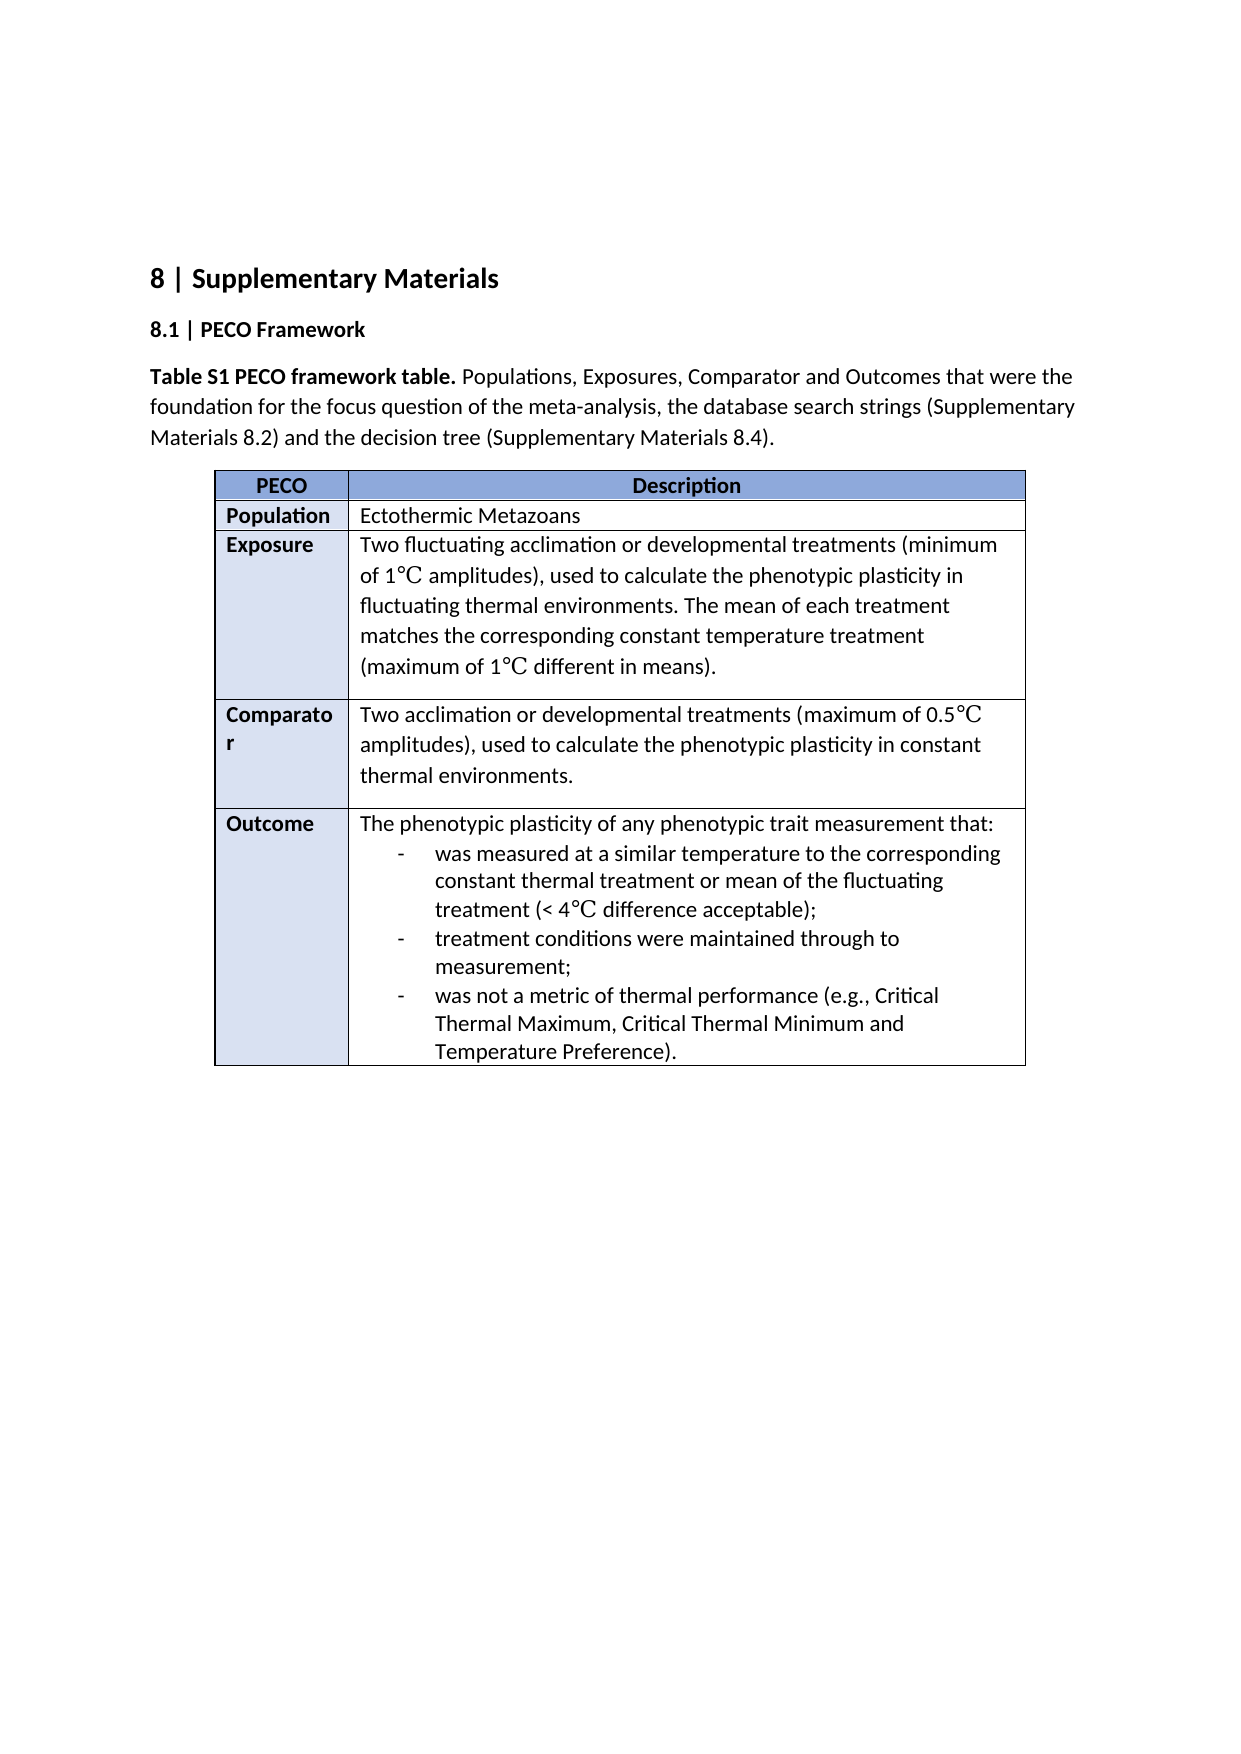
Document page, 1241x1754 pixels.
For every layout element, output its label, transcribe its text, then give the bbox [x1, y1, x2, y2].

table_cell Population [216, 501, 348, 529]
table_cell was not a metric of thermal performance (e.g., Critical Thermal Maximum, Critical Thermal Minimum and Temperature Preference). [349, 980, 1025, 1065]
table_cell The phenotypic plasticity of any phenotypic trait measurement that: [349, 809, 1025, 838]
table_cell Two fluctuating acclimation or developmental treatments (minimum of 1℃ amplitudes), used to calculate the phenotypic plasticity in fluctuating thermal environments. The mean of each treatment matches the corresponding constant temperature treatment (maximum of 1℃ different in means). [349, 531, 1025, 699]
table_cell Comparator [216, 700, 348, 808]
table_cell Outcome [216, 809, 348, 1065]
table_cell treatment conditions were maintained through to measurement; [349, 923, 1025, 980]
table_header Description [349, 471, 1025, 499]
text 8.1 | PECO Framework [150, 315, 1090, 343]
table_cell was measured at a similar temperature to the corresponding constant thermal treatment or mean of the fluctuating treatment (< 4℃ difference acceptable); [349, 838, 1025, 923]
table_cell Two acclimation or developmental treatments (maximum of 0.5℃ amplitudes), used to calculate the phenotypic plasticity in constant thermal environments. [349, 700, 1025, 808]
table_header PECO [216, 471, 348, 499]
table_cell Ectothermic Metazoans [349, 501, 1025, 529]
text Table S1 PECO framework table. Populations, Exposures, Comparator and Outcomes that were the foundation for the focus question of the meta-analysis, the database search strings (Supplementary Materials 8.2) and the decision tree (Supplementary Materials 8.4). [150, 362, 1090, 451]
table_cell Exposure [216, 531, 348, 699]
text 8 | Supplementary Materials [150, 260, 1090, 296]
